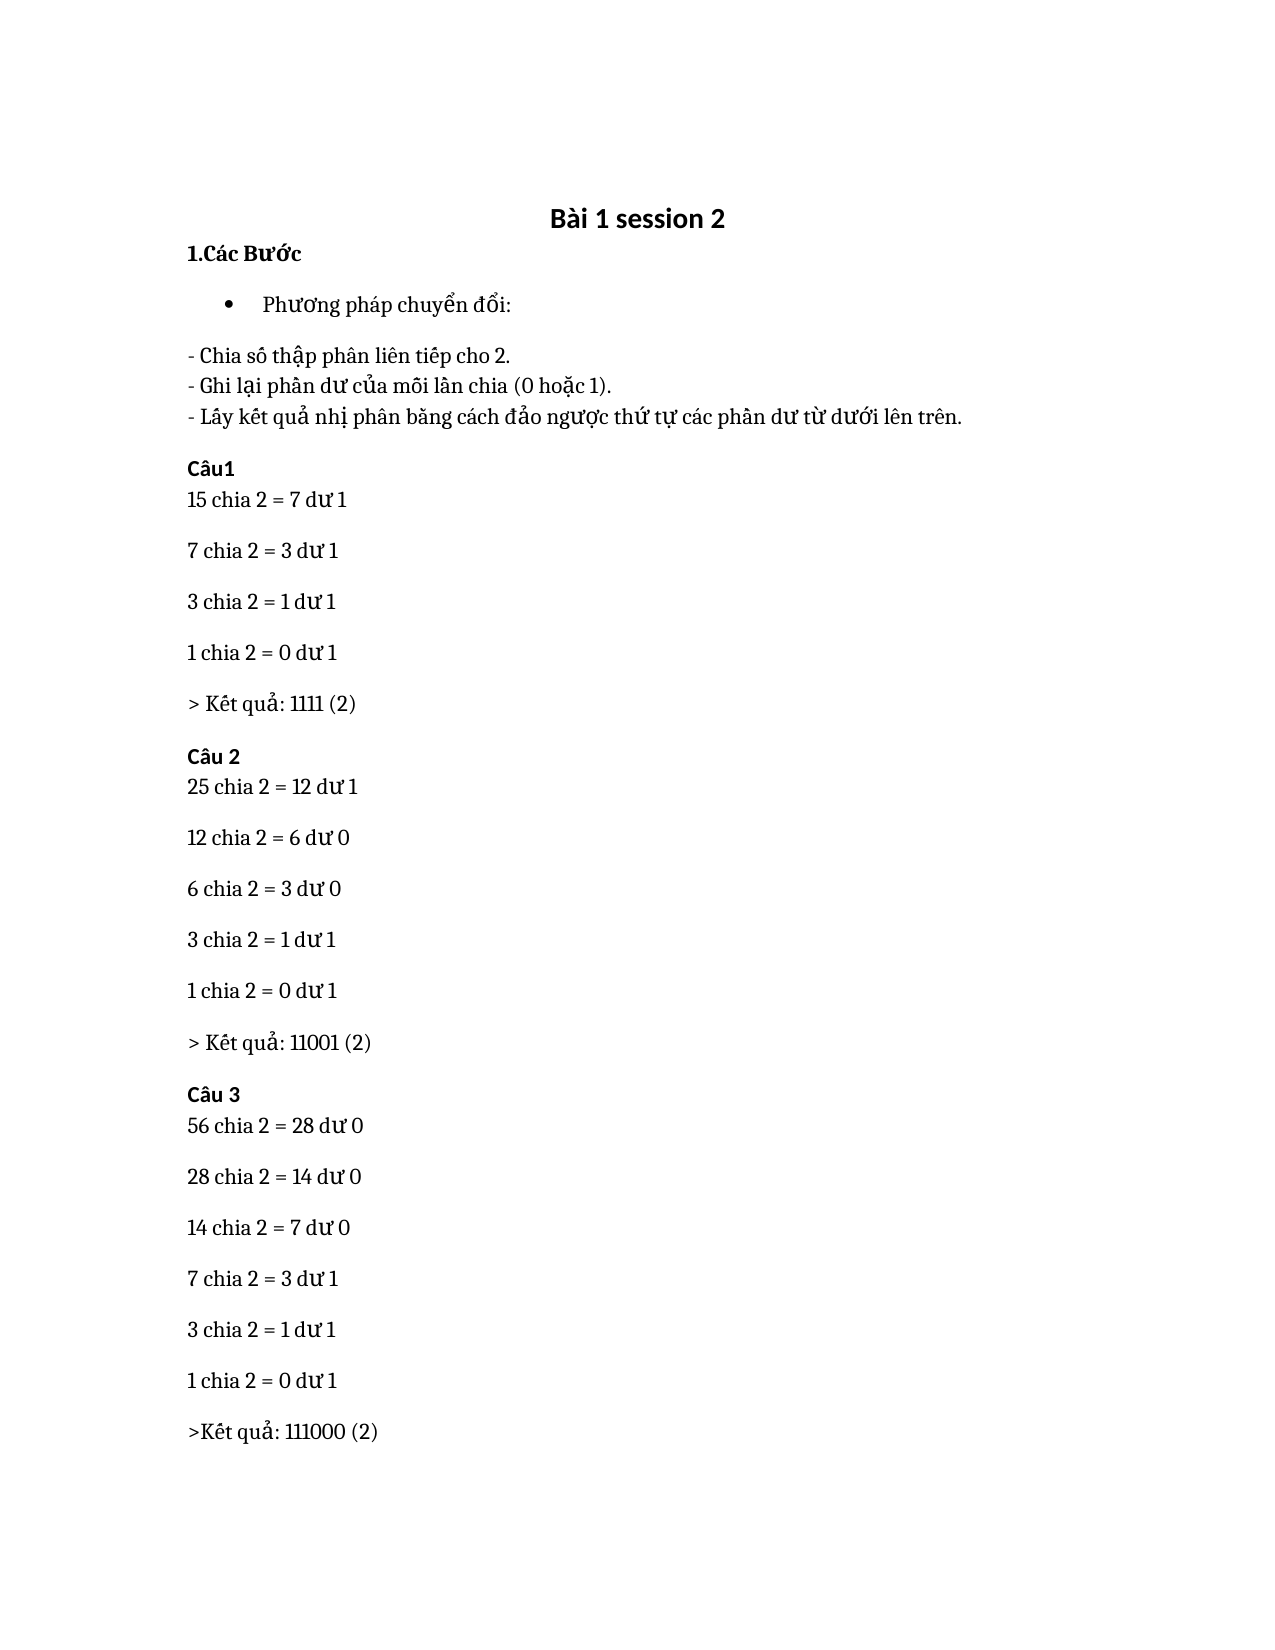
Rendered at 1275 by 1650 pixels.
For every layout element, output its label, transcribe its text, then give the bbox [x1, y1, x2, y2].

text >Kết quả: 111000 (2) [187, 1419, 1087, 1445]
text 1 chia 2 = 0 dư 1 [187, 1368, 1087, 1394]
text 7 chia 2 = 3 dư 1 [187, 538, 1087, 564]
subtitle Câu1 [187, 454, 1087, 482]
text 14 chia 2 = 7 dư 0 [187, 1214, 1087, 1241]
text 3 chia 2 = 1 dư 1 [187, 589, 1087, 615]
text 56 chia 2 = 28 dư 0 [187, 1112, 1087, 1139]
text 6 chia 2 = 3 dư 0 [187, 876, 1087, 902]
text 15 chia 2 = 7 dư 1 [187, 487, 1087, 513]
subtitle Bài 1 session 2 [187, 200, 1087, 236]
text 1 chia 2 = 0 dư 1 [187, 978, 1087, 1004]
text > Kết quả: 1111 (2) [187, 691, 1087, 717]
text 3 chia 2 = 1 dư 1 [187, 927, 1087, 953]
subtitle Câu 3 [187, 1080, 1087, 1108]
text - Chia số thập phân liên tiếp cho 2. - Ghi lại phần dư của mỗi lần chia (0 hoặc 1). - Lấy kết quả nhị phân bằng cách đảo ngược thứ tự các phần dư từ dưới lên trên. [187, 343, 1087, 430]
text 28 chia 2 = 14 dư 0 [187, 1163, 1087, 1190]
text 12 chia 2 = 6 dư 0 [187, 825, 1087, 851]
text 3 chia 2 = 1 dư 1 [187, 1317, 1087, 1343]
text 1 chia 2 = 0 dư 1 [187, 640, 1087, 666]
subtitle Câu 2 [187, 742, 1087, 770]
text 25 chia 2 = 12 dư 1 [187, 774, 1087, 800]
text > Kết quả: 11001 (2) [187, 1029, 1087, 1056]
text 7 chia 2 = 3 dư 1 [187, 1266, 1087, 1292]
list Phương pháp chuyển đổi: [225, 292, 1087, 318]
text 1.Các Bước [187, 241, 1087, 267]
